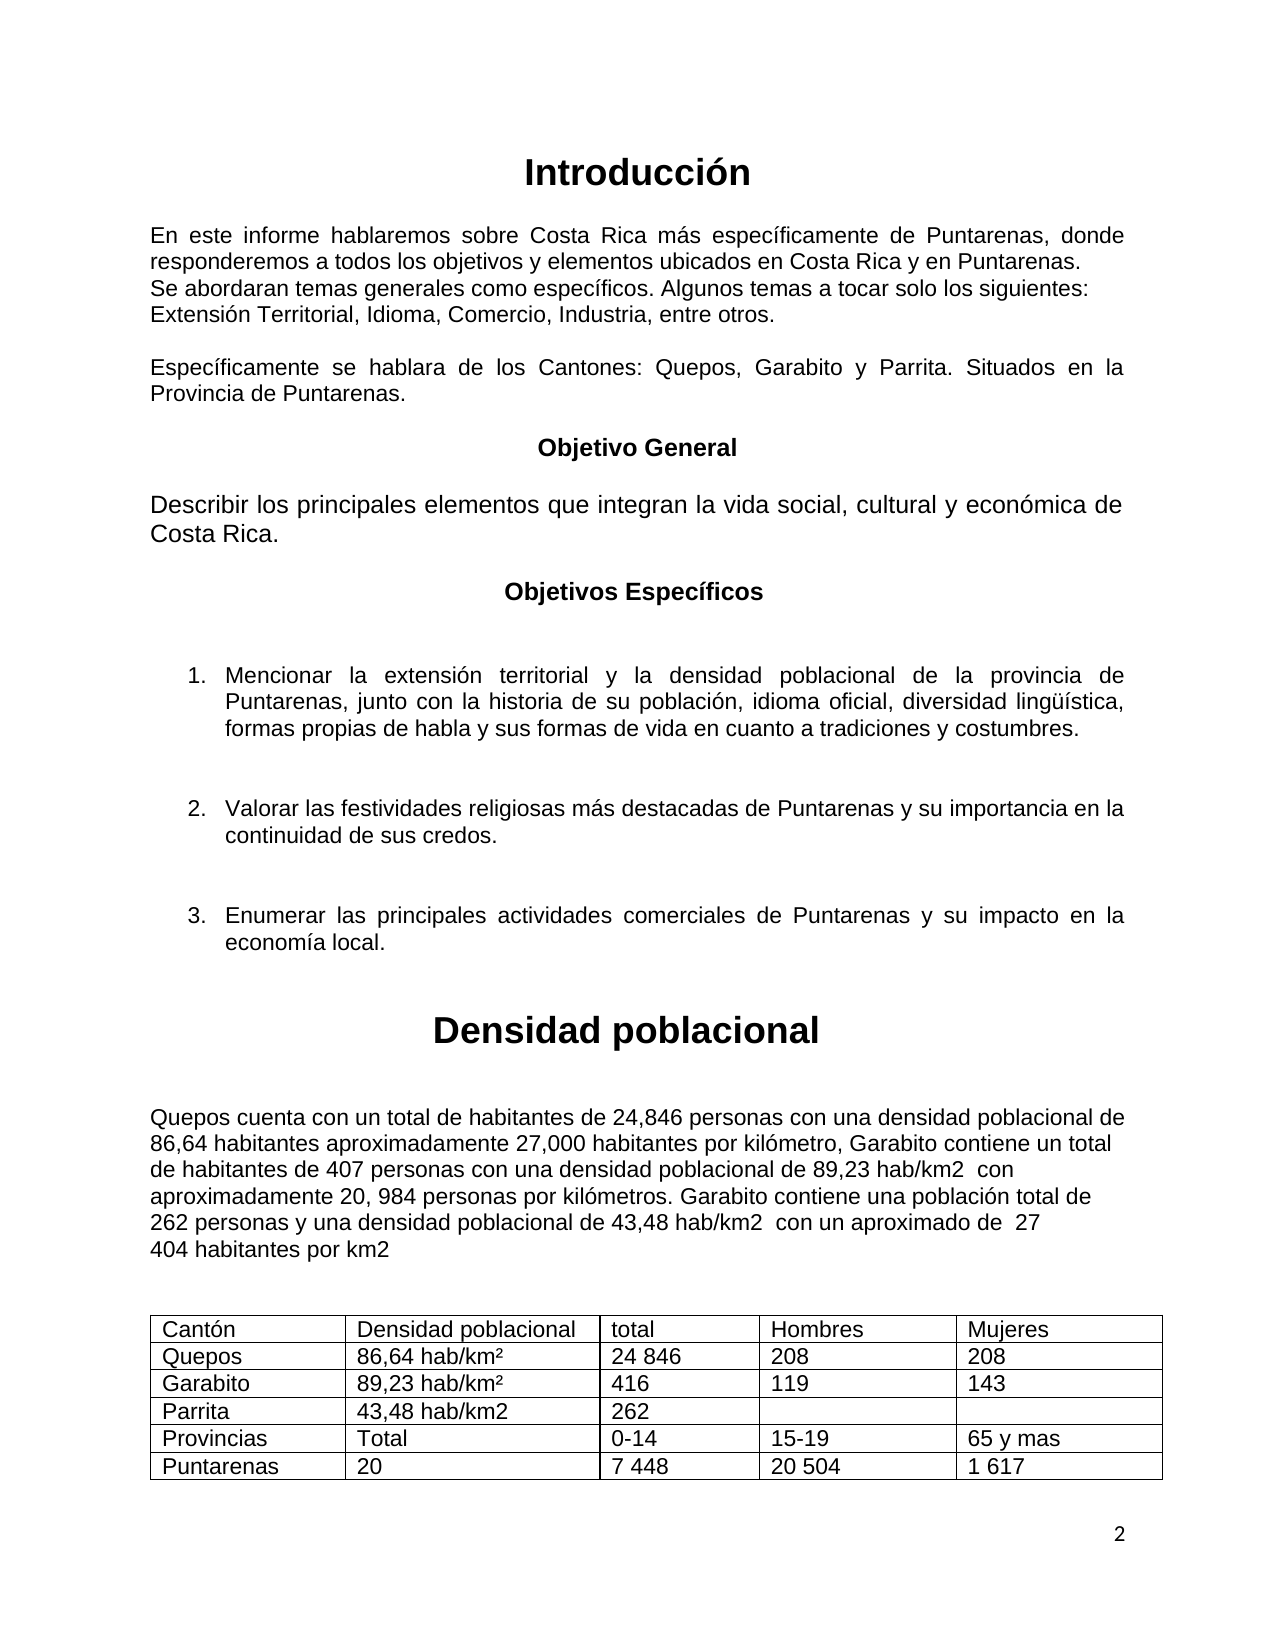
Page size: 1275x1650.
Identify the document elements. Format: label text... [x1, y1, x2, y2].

table_cell 89,23 hab/km² [346, 1370, 599, 1397]
table_header Mujeres [957, 1316, 1162, 1342]
list Mencionar la extensión territorial y la densidad poblacional de la provincia de Puntarenas, junto con la historia de su población, idioma oficial, diversidad lingüística, formas propias de habla y sus formas de vida en cuanto a tradiciones y costumbres. [187, 662, 1125, 741]
table_cell 15-19 [760, 1425, 956, 1452]
list Valorar las festividades religiosas más destacadas de Puntarenas y su importancia en la continuidad de sus credos. [187, 795, 1125, 848]
text Objetivo General [150, 433, 1125, 461]
table_header Cantón [151, 1316, 345, 1342]
text Extensión Territorial, Idioma, Comercio, Industria, entre otros. [150, 301, 1125, 327]
table_cell 208 [760, 1343, 956, 1369]
table_cell 24 846 [601, 1343, 759, 1369]
table_cell [760, 1398, 956, 1424]
table_cell 20 [346, 1453, 599, 1479]
table_cell 65 y mas [957, 1425, 1162, 1452]
table_cell 7 448 [601, 1453, 759, 1479]
list Enumerar las principales actividades comerciales de Puntarenas y su impacto en la economía local. [187, 902, 1125, 955]
text Objetivos Específicos [150, 576, 1125, 605]
text Introducción [150, 150, 1125, 193]
text Describir los principales elementos que integran la vida social, cultural y económica de Costa Rica. [150, 490, 1125, 548]
table_cell Quepos [151, 1343, 345, 1369]
table_cell Provincias [151, 1425, 345, 1452]
table_cell [957, 1398, 1162, 1424]
text En este informe hablaremos sobre Costa Rica más específicamente de Puntarenas, donde responderemos a todos los objetivos y elementos ubicados en Costa Rica y en Puntarenas. [150, 222, 1125, 274]
table_header total [601, 1316, 759, 1342]
table_cell Puntarenas [151, 1453, 345, 1479]
table_cell Parrita [151, 1398, 345, 1424]
table_cell 20 504 [760, 1453, 956, 1479]
table_header Densidad poblacional [346, 1316, 599, 1342]
table_cell 43,48 hab/km2 [346, 1398, 599, 1424]
list Densidad poblacional [225, 1008, 1125, 1051]
table_cell 1 617 [957, 1453, 1162, 1479]
table_cell 416 [601, 1370, 759, 1397]
table_header Hombres [760, 1316, 956, 1342]
table_cell Total [346, 1425, 599, 1452]
table_cell 86,64 hab/km² [346, 1343, 599, 1369]
text Específicamente se hablara de los Cantones: Quepos, Garabito y Parrita. Situados en la Provincia de Puntarenas. [150, 354, 1125, 406]
table_cell Garabito [151, 1370, 345, 1397]
table_cell 262 [601, 1398, 759, 1424]
table_cell 119 [760, 1370, 956, 1397]
text Quepos cuenta con un total de habitantes de 24,846 personas con una densidad poblacional de 86,64 habitantes aproximadamente 27,000 habitantes por kilómetro, Garabito contiene un total de habitantes de 407 personas con una densidad poblacional de 89,23 hab/km2 con aproximadamente 20, 984 personas por kilómetros. Garabito contiene una población total de 262 personas y una densidad poblacional de 43,48 hab/km2 con un aproximado de 27 404 habitantes por km2 [150, 1104, 1125, 1262]
text Se abordaran temas generales como específicos. Algunos temas a tocar solo los siguientes: [150, 274, 1125, 301]
table_cell 143 [957, 1370, 1162, 1397]
table_cell 208 [957, 1343, 1162, 1369]
table_cell 0-14 [601, 1425, 759, 1452]
